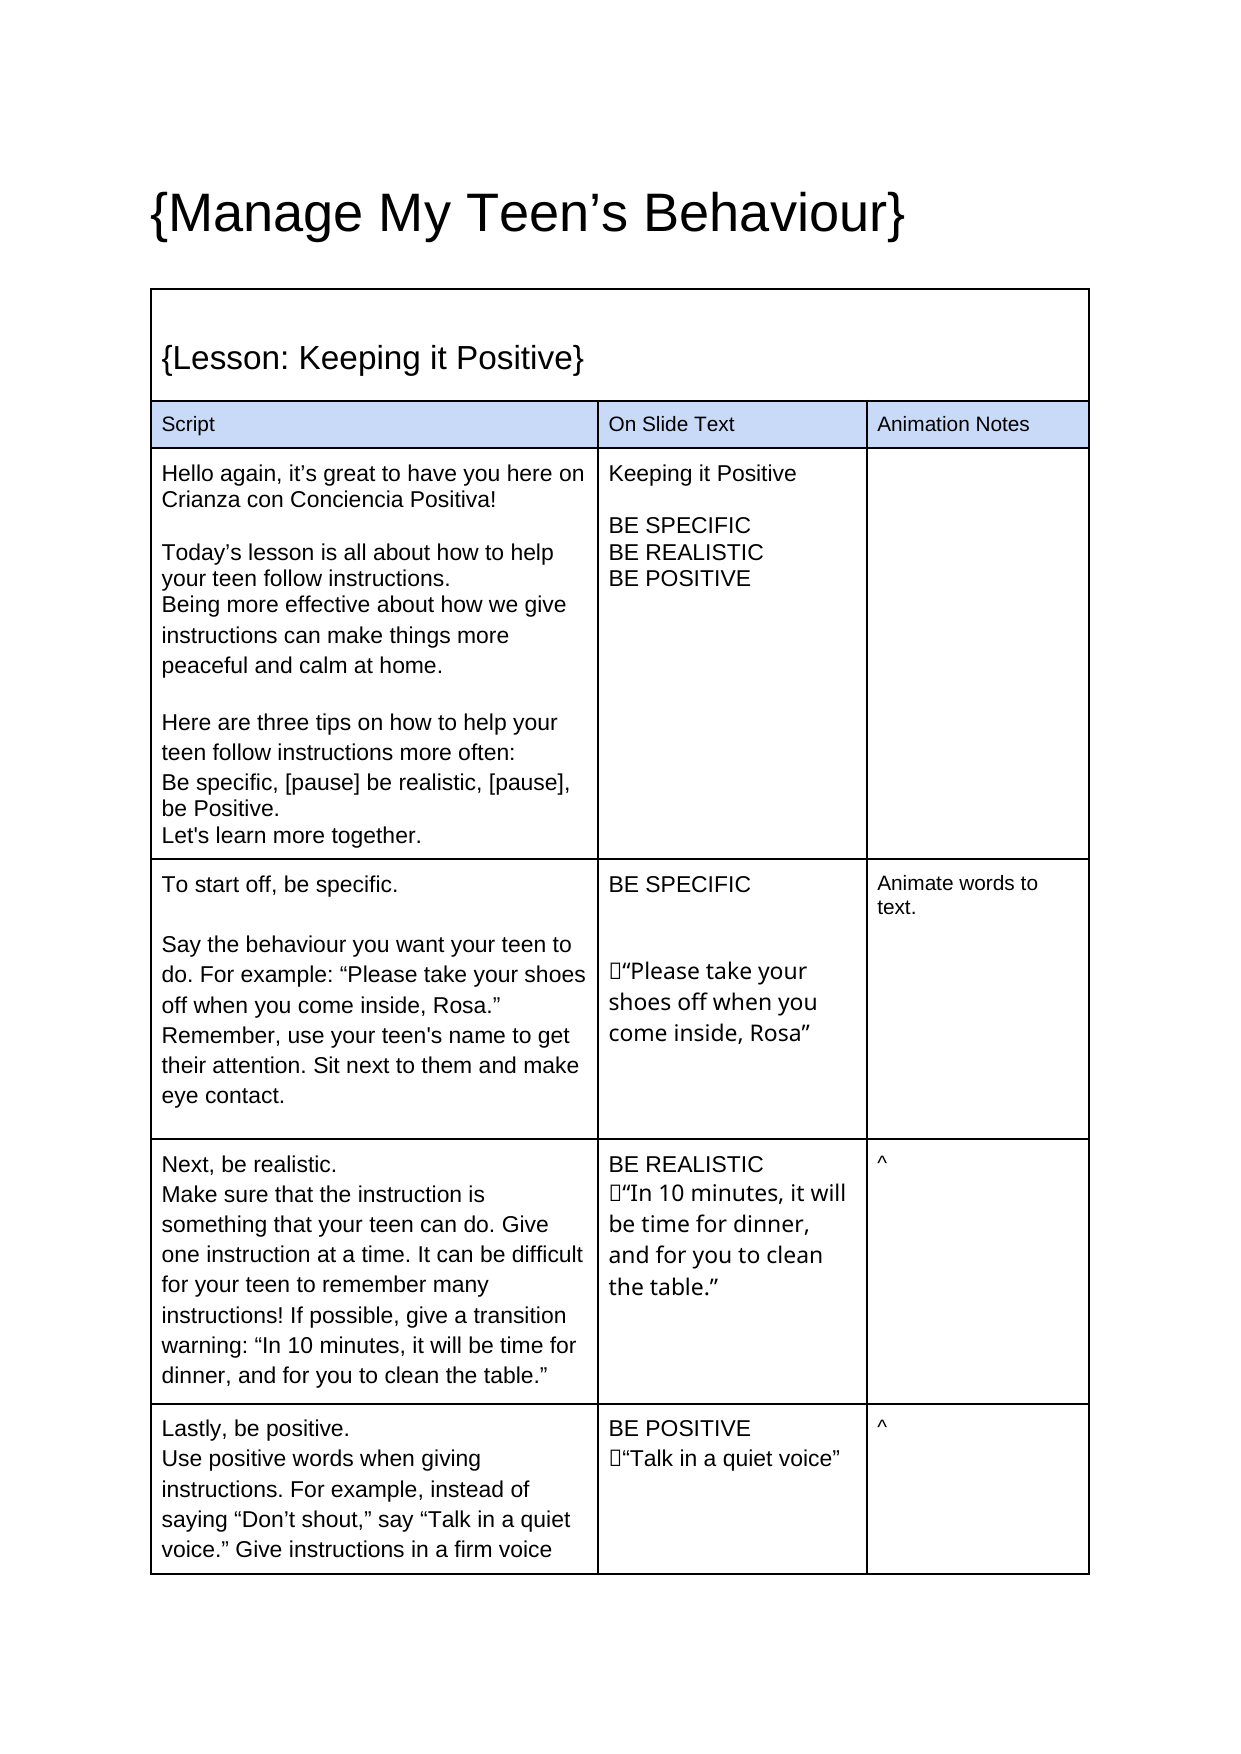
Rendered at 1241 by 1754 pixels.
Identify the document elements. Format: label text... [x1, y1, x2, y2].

table_header {Lesson: Keeping it Positive} [152, 290, 1088, 399]
table_cell [868, 449, 1088, 858]
table_cell Keeping it Positive BE SPECIFIC BE REALISTIC BE POSITIVE [599, 449, 866, 858]
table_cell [152, 1405, 597, 1573]
table_cell To start off, be specific. Say the behaviour you want your teen to do. For example: “Please take your shoes off when you come inside, Rosa.” Remember, use your teen's name to get their attention. Sit next to them and make eye contact. [152, 860, 597, 1138]
title {Manage My Teen’s Behaviour} [150, 180, 1090, 242]
table_cell Hello again, it’s great to have you here on Crianza con Conciencia Positiva! Today’s lesson is all about how to help your teen follow instructions. Being more effective about how we give instructions can make things more peaceful and calm at home. Here are three tips on how to help your teen follow instructions more often: Be specific, [pause] be realistic, [pause], be Positive. Let's learn more together. [152, 449, 597, 858]
table_cell BE REALISTIC ✅“In 10 minutes, it will be time for dinner, and for you to clean the table.” [599, 1140, 866, 1403]
table_cell BE SPECIFIC ✅“Please take your shoes off when you come inside, Rosa” [599, 860, 866, 1138]
table_cell Animation Notes [868, 402, 1088, 447]
table_cell Animate words to text. [868, 860, 1088, 1138]
table_cell ^ [868, 1140, 1088, 1403]
table_cell Next, be realistic. Make sure that the instruction is something that your teen can do. Give one instruction at a time. It can be difficult for your teen to remember many instructions! If possible, give a transition warning: “In 10 minutes, it will be time for dinner, and for you to clean the table.” [152, 1140, 597, 1403]
table_cell ^ [868, 1405, 1088, 1573]
table_cell Script [152, 402, 597, 447]
table_cell On Slide Text [599, 402, 866, 447]
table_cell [599, 1405, 866, 1573]
